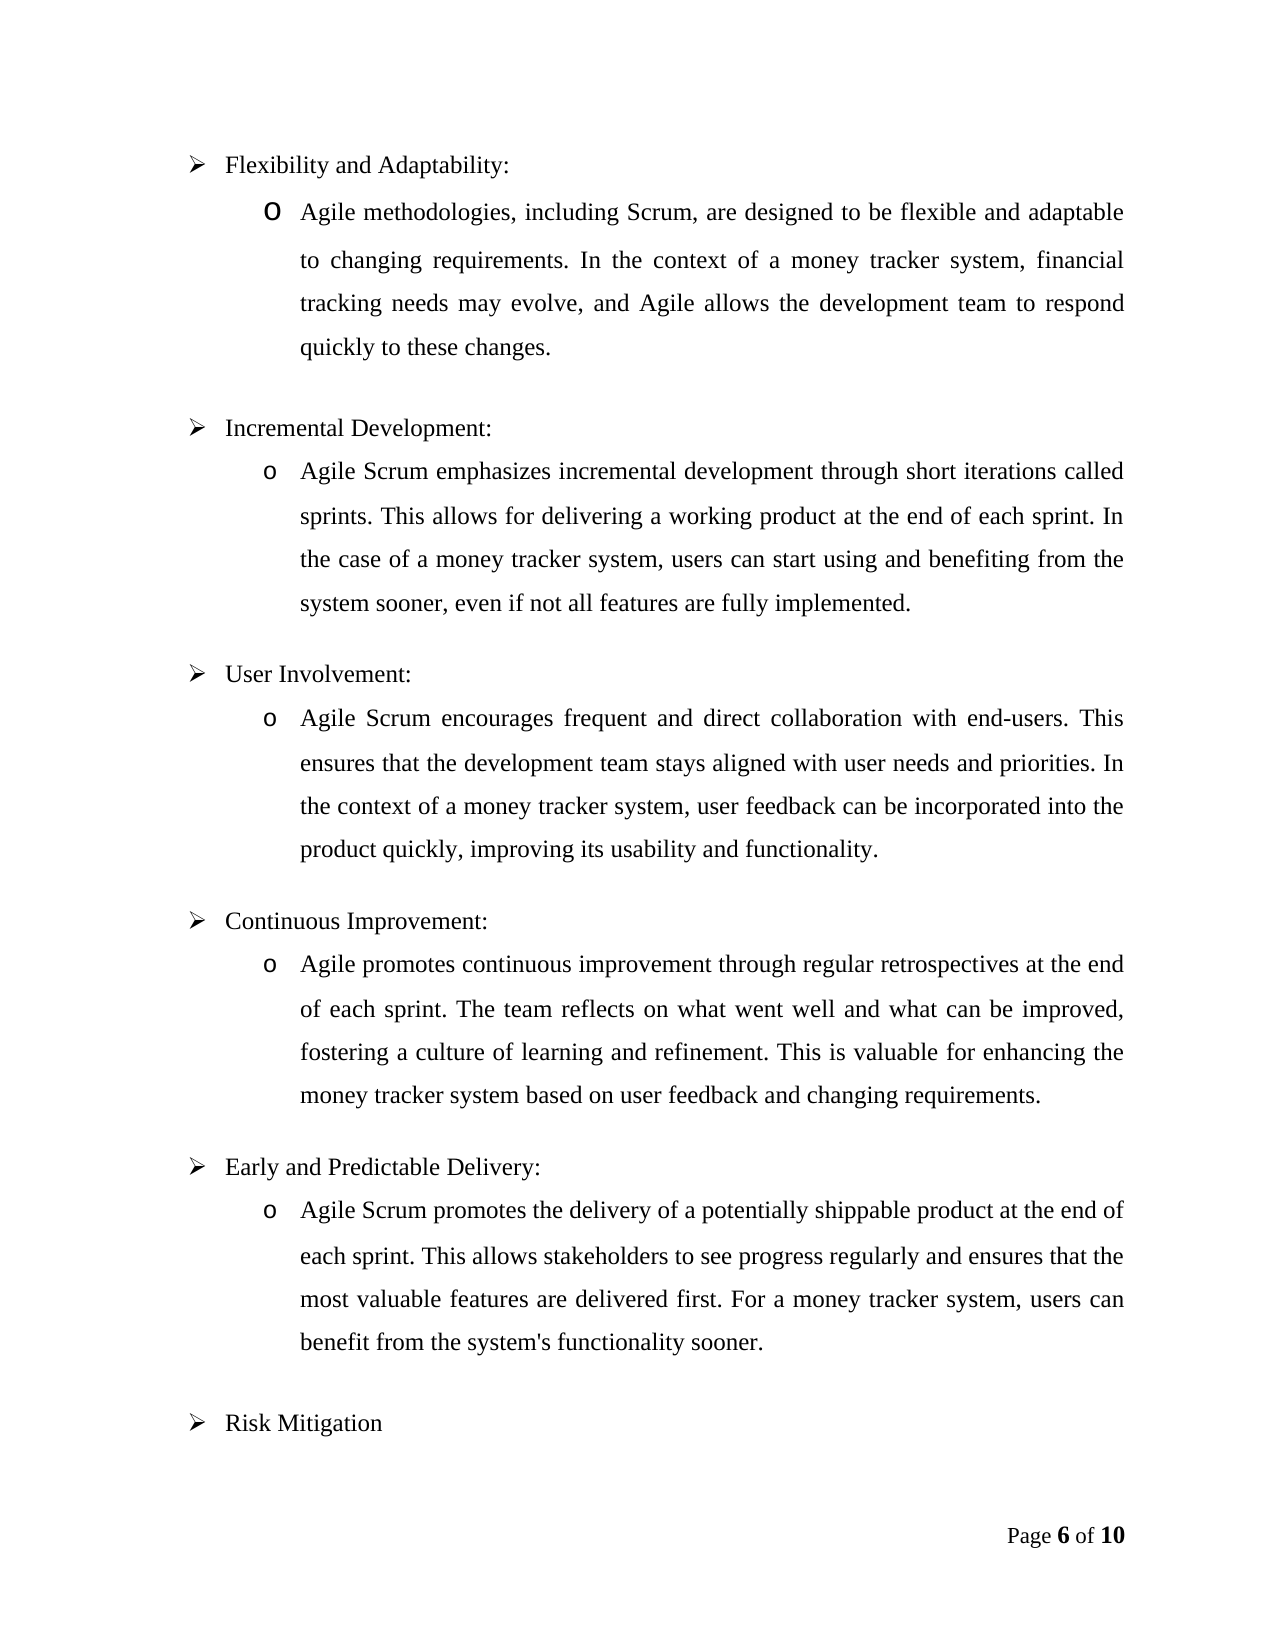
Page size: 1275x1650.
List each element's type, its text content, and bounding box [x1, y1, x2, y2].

list Agile promotes continuous improvement through regular retrospectives at the end of each sprint. The team reflects on what went well and what can be improved, fostering a culture of learning and refinement. This is valuable for enhancing the money tracker system based on user feedback and changing requirements. [262, 949, 1125, 1109]
list Incremental Development: [187, 413, 1125, 442]
list Risk Mitigation [187, 1408, 1125, 1437]
list Early and Predictable Delivery: [187, 1152, 1125, 1181]
list Agile methodologies, including Scrum, are designed to be flexible and adaptable to changing requirements. In the context of a money tracker system, financial tracking needs may evolve, and Agile allows the development team to respond quickly to these changes. [262, 193, 1125, 360]
list Flexibility and Adaptability: [187, 150, 1125, 179]
list User Involvement: [187, 659, 1125, 688]
list Agile Scrum emphasizes incremental development through short iterations called sprints. This allows for delivering a working product at the end of each sprint. In the case of a money tracker system, users can start using and benefiting from the system sooner, even if not all features are fully implemented. [262, 456, 1125, 616]
list Agile Scrum promotes the delivery of a potentially shippable product at the end of each sprint. This allows stakeholders to see progress regularly and ensures that the most valuable features are delivered first. For a money tracker system, users can benefit from the system's functionality sooner. [262, 1196, 1125, 1356]
list Continuous Improvement: [187, 906, 1125, 935]
list Agile Scrum encourages frequent and direct collaboration with end-users. This ensures that the development team stays aligned with user needs and priorities. In the context of a money tracker system, user feedback can be incorporated into the product quickly, improving its usability and functionality. [262, 703, 1125, 863]
